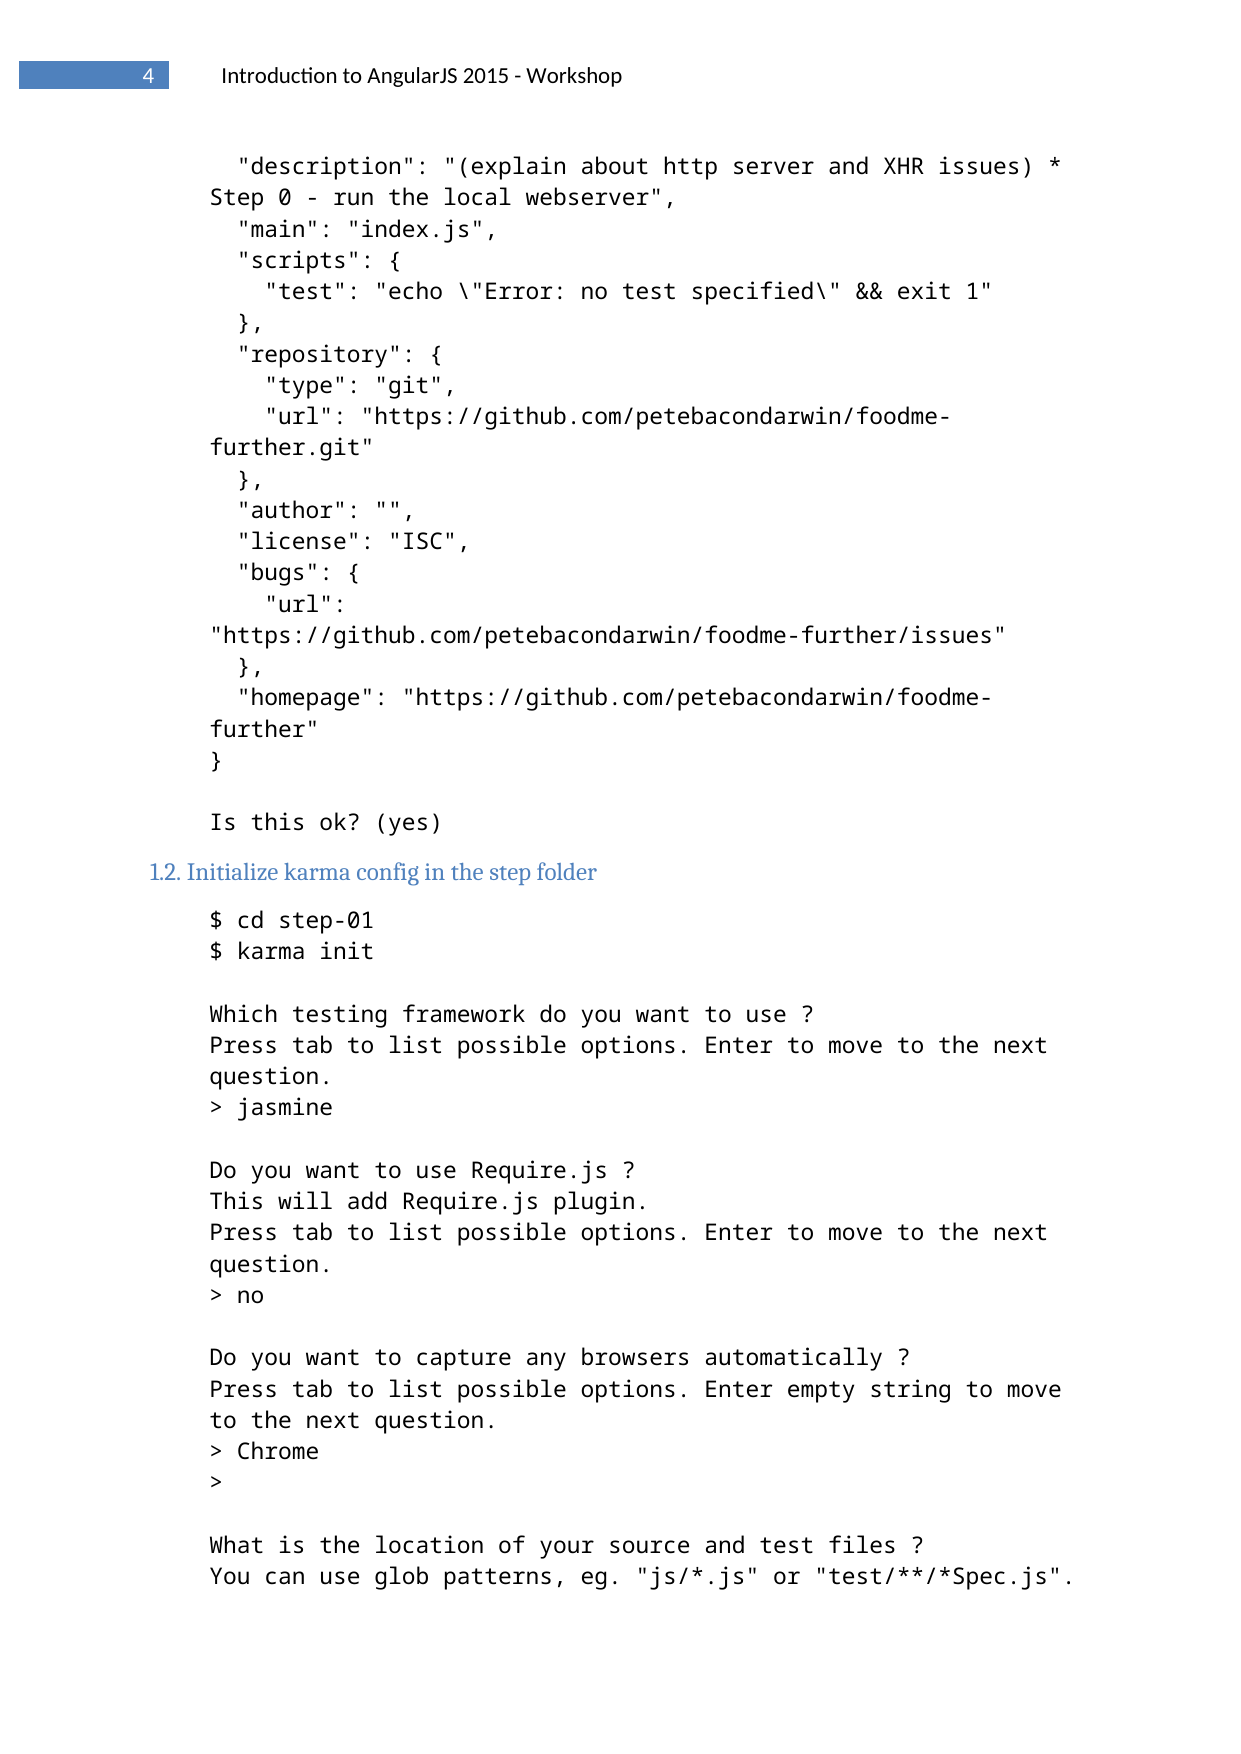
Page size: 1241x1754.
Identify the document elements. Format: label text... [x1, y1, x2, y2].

text Press tab to list possible options. Enter to move to the next question. [209, 1029, 1090, 1091]
text } [209, 744, 1090, 775]
text "description": "(explain about http server and XHR issues) * Step 0 - run the local webserver", [209, 150, 1090, 212]
text "repository": { [209, 337, 1090, 369]
text You can use glob patterns, eg. "js/*.js" or "test/**/*Spec.js". [209, 1560, 1090, 1591]
text What is the location of your source and test files ? [209, 1529, 1090, 1560]
text $ cd step-01 [209, 904, 1090, 935]
text Do you want to use Require.js ? [209, 1154, 1090, 1185]
text "type": "git", [209, 369, 1090, 400]
text > Chrome [209, 1435, 1090, 1466]
text "author": "", [209, 494, 1090, 525]
text "main": "index.js", [209, 212, 1090, 244]
text }, [209, 462, 1090, 494]
text "test": "echo \"Error: no test specified\" && exit 1" [209, 275, 1090, 306]
text "url": "https://github.com/petebacondarwin/foodme-further.git" [209, 400, 1090, 462]
text Is this ok? (yes) [209, 806, 1090, 837]
text $ karma init [209, 935, 1090, 966]
text Which testing framework do you want to use ? [209, 998, 1090, 1029]
text Press tab to list possible options. Enter empty string to move to the next question. [209, 1373, 1090, 1435]
text "bugs": { [209, 556, 1090, 587]
text }, [209, 650, 1090, 681]
text }, [209, 306, 1090, 337]
text This will add Require.js plugin. [209, 1185, 1090, 1216]
text "scripts": { [209, 244, 1090, 275]
text > jasmine [209, 1091, 1090, 1123]
text "homepage": "https://github.com/petebacondarwin/foodme-further" [209, 681, 1090, 744]
text "license": "ISC", [209, 525, 1090, 556]
text > [209, 1466, 1090, 1498]
text Press tab to list possible options. Enter to move to the next question. [209, 1216, 1090, 1279]
text > no [209, 1279, 1090, 1310]
subtitle Initialize karma config in the step folder [150, 858, 1090, 887]
text "url": "https://github.com/petebacondarwin/foodme-further/issues" [209, 587, 1090, 650]
text Do you want to capture any browsers automatically ? [209, 1341, 1090, 1373]
